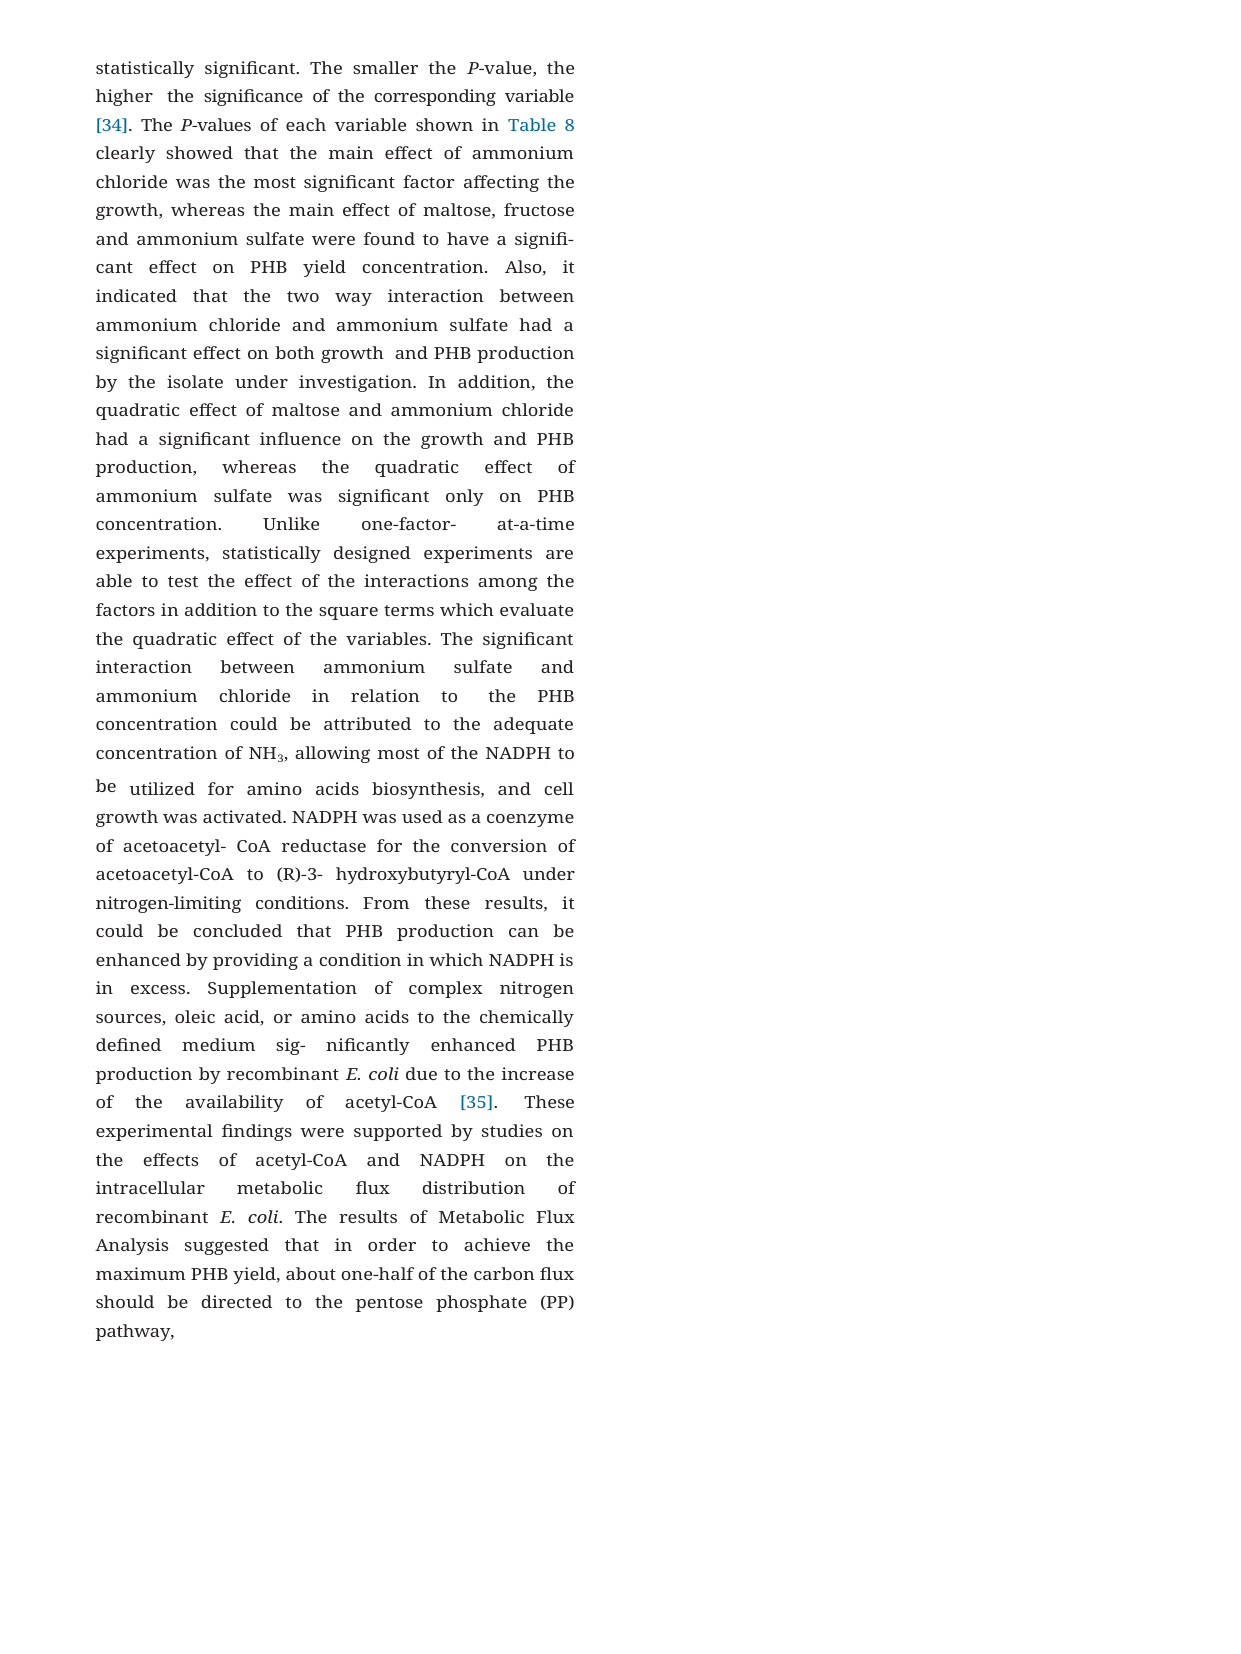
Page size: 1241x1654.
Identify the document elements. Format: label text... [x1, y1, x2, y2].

picture [111, 120, 117, 128]
text statistically significant. The smaller the P-value, the higher the significance of the corresponding variable [34]. The P-values of each variable shown in Table 8 clearly showed that the main effect of ammonium chloride was the most significant factor affecting the growth, whereas the main effect of maltose, fructose and ammonium sulfate were found to have a signifi- cant effect on PHB yield concentration. Also, it indicated that the two way interaction between ammonium chloride and ammonium sulfate had a significant effect on both growth and PHB production by the isolate under investigation. In addition, the quadratic effect of maltose and ammonium chloride had a significant influence on the growth and PHB production, whereas the quadratic effect of ammonium sulfate was significant only on PHB concentration. Unlike one-factor- at-a-time experiments, statistically designed experiments are able to test the effect of the interactions among the factors in addition to the square terms which evaluate the quadratic effect of the variables. The significant interaction between ammonium sulfate and ammonium chloride in relation to the PHB concentration could be attributed to the adequate concentration of NH3, allowing most of the NADPH to be utilized for amino acids biosynthesis, and cell growth was activated. NADPH was used as a coenzyme of acetoacetyl- CoA reductase for the conversion of acetoacetyl-CoA to (R)-3- hydroxybutyryl-CoA under nitrogen-limiting conditions. From these results, it could be concluded that PHB production can be enhanced by providing a condition in which NADPH is in excess. Supplementation of complex nitrogen sources, oleic acid, or amino acids to the chemically defined medium sig- nificantly enhanced PHB production by recombinant E. coli due to the increase of the availability of acetyl-CoA [35]. These experimental findings were supported by studies on the effects of acetyl-CoA and NADPH on the intracellular metabolic flux distribution of recombinant E. coli. The results of Metabolic Flux Analysis suggested that in order to achieve the maximum PHB yield, about one-half of the carbon flux should be directed to the pentose phosphate (PP) pathway, [95, 56, 575, 1342]
